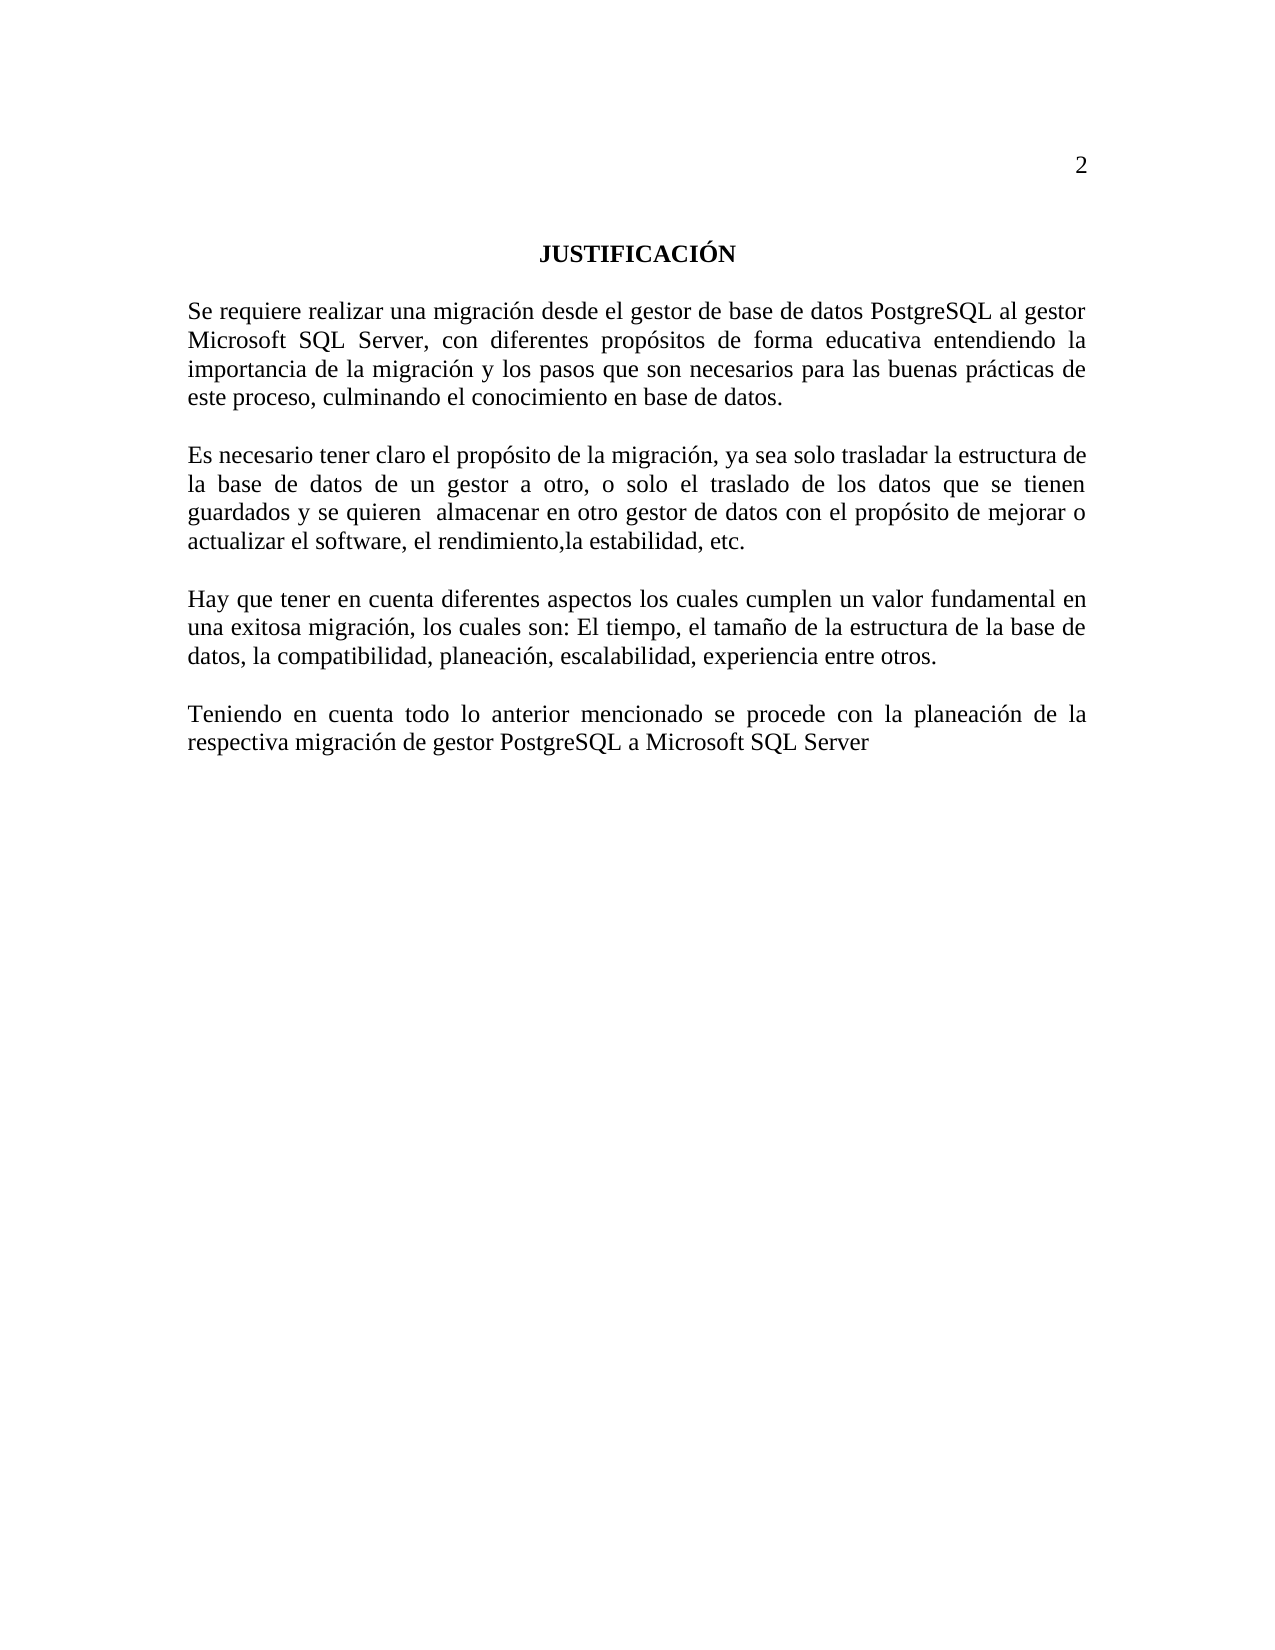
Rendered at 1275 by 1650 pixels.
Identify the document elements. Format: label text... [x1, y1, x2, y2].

subtitle JUSTIFICACIÓN [187, 239, 1087, 267]
text Teniendo en cuenta todo lo anterior mencionado se procede con la planeación de la respectiva migración de gestor PostgreSQL a Microsoft SQL Server [187, 699, 1087, 756]
text Es necesario tener claro el propósito de la migración, ya sea solo trasladar la estructura de la base de datos de un gestor a otro, o solo el traslado de los datos que se tienen guardados y se quieren almacenar en otro gestor de datos con el propósito de mejorar o actualizar el software, el rendimiento,la estabilidad, etc. [187, 440, 1087, 555]
text Hay que tener en cuenta diferentes aspectos los cuales cumplen un valor fundamental en una exitosa migración, los cuales son: El tiempo, el tamaño de la estructura de la base de datos, la compatibilidad, planeación, escalabilidad, experiencia entre otros. [187, 584, 1087, 670]
text Se requiere realizar una migración desde el gestor de base de datos PostgreSQL al gestor Microsoft SQL Server, con diferentes propósitos de forma educativa entendiendo la importancia de la migración y los pasos que son necesarios para las buenas prácticas de este proceso, culminando el conocimiento en base de datos. [187, 296, 1087, 411]
